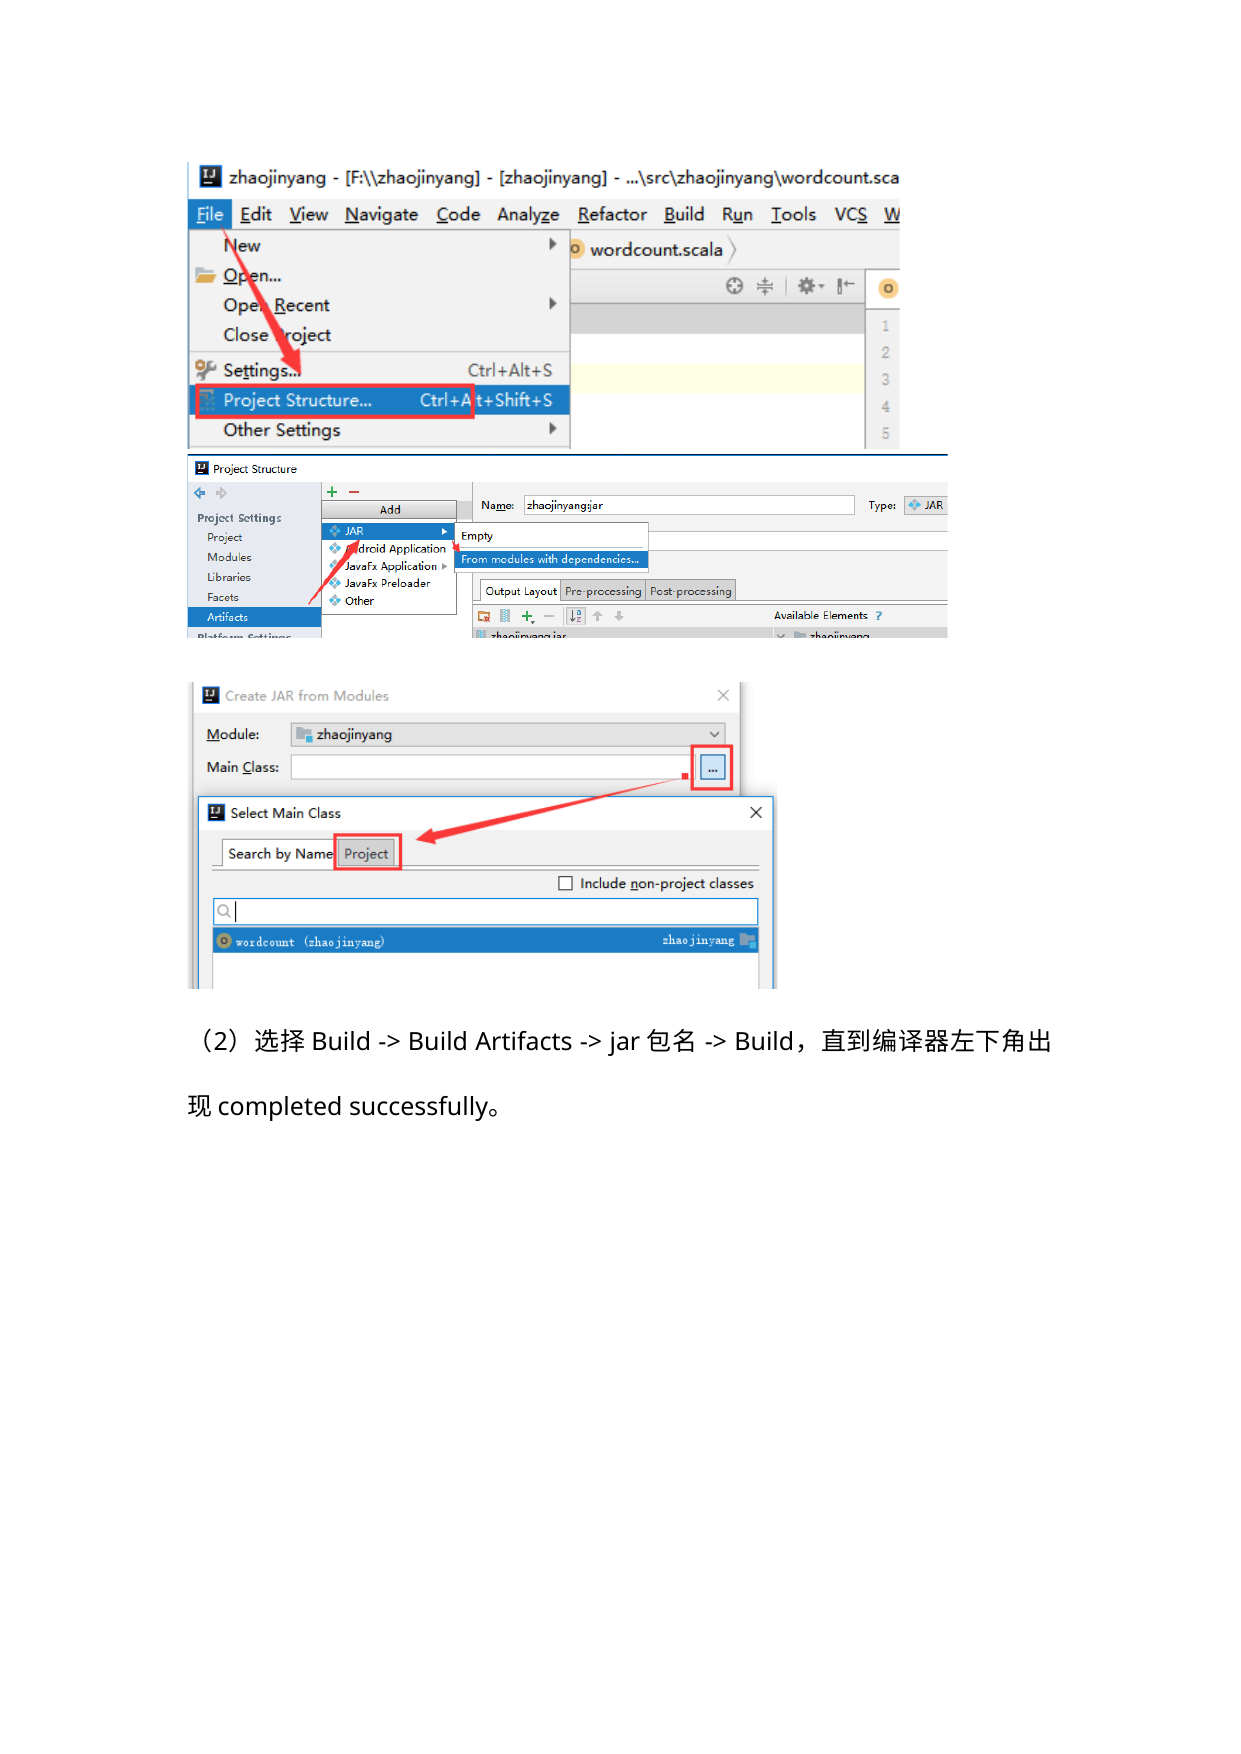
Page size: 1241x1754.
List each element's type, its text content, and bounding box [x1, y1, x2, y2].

picture [187, 162, 900, 449]
list （2）选择Build -> Build Artifacts -> jar包名 -> Build，直到编译器左下角出现completed successfully。 [187, 1007, 1053, 1137]
picture [187, 682, 778, 989]
picture [187, 454, 948, 638]
